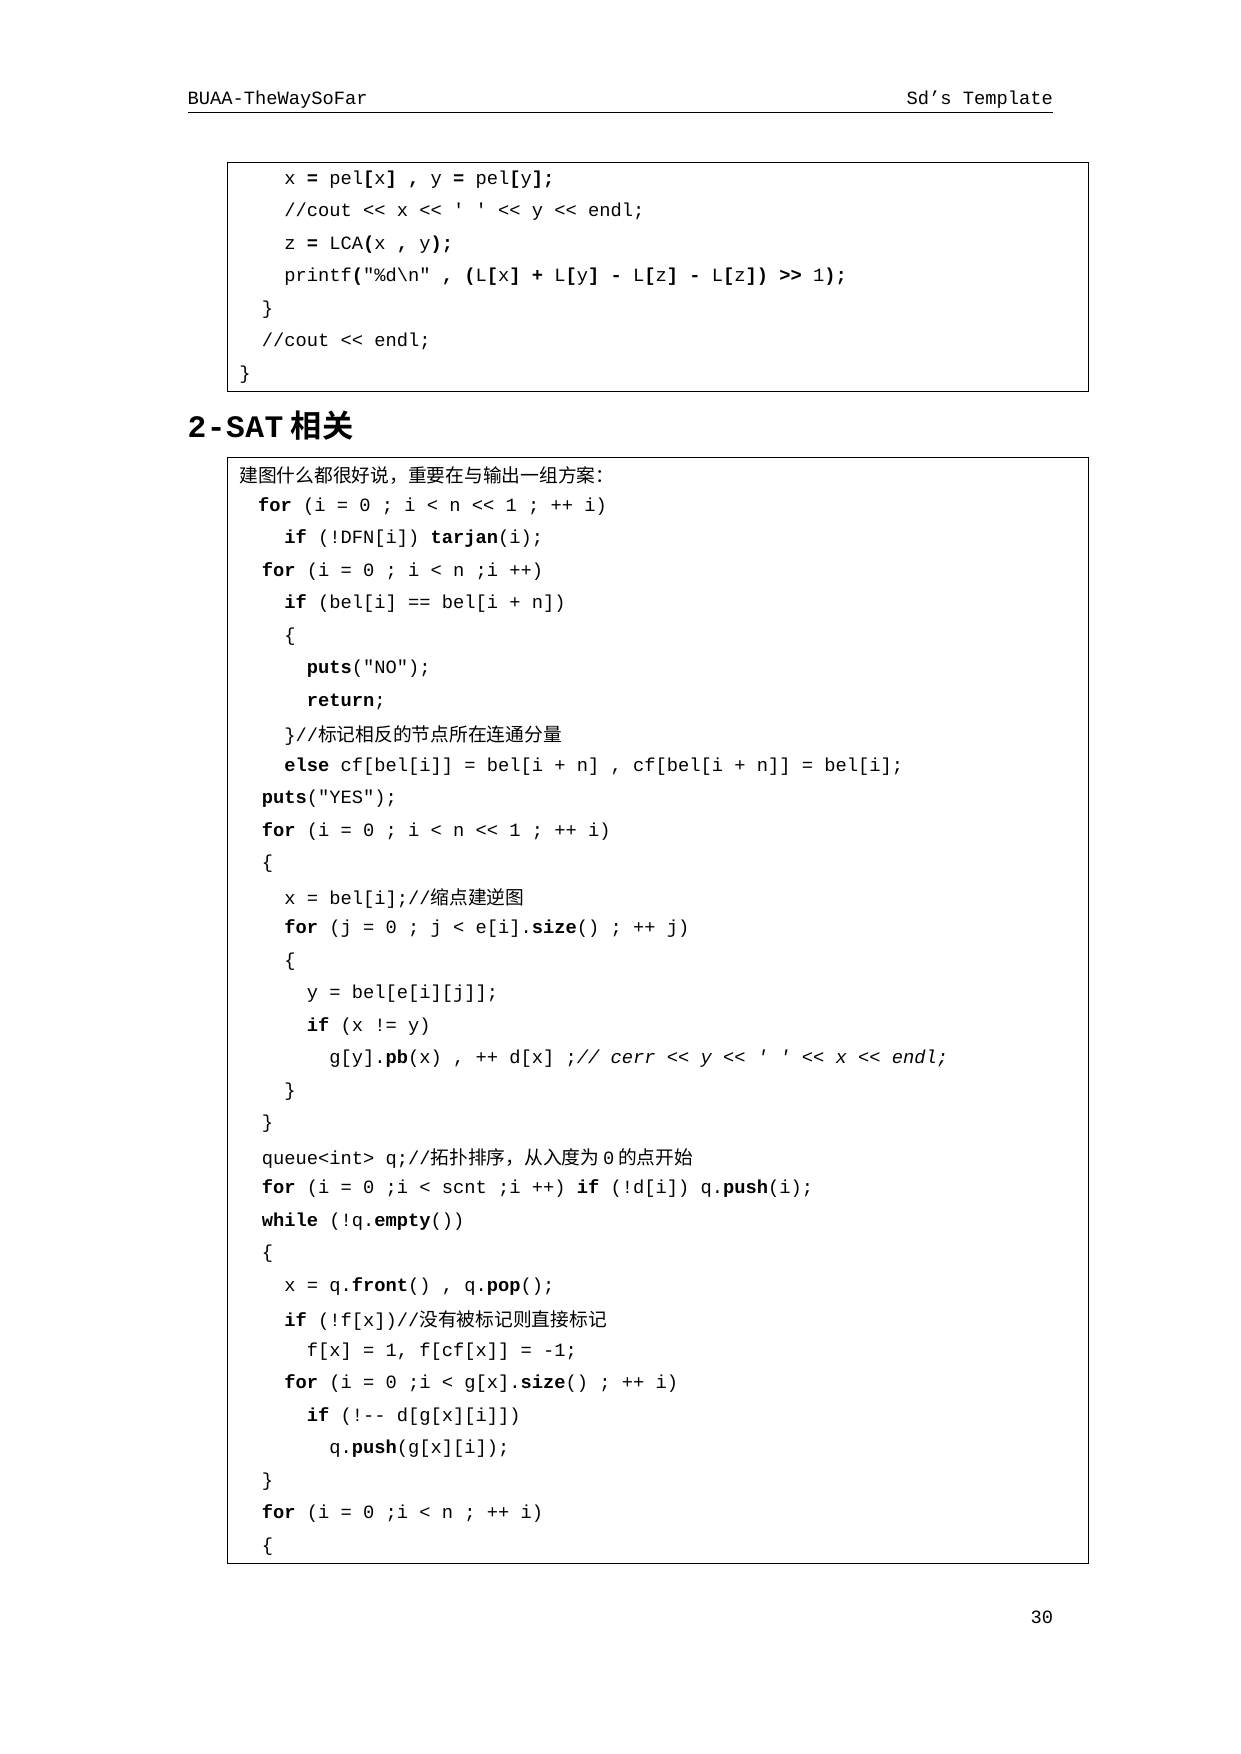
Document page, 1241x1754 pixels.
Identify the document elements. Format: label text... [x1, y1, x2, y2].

subtitle 2-SAT相关 [187, 392, 1053, 457]
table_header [228, 458, 1088, 1563]
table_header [228, 163, 1088, 391]
